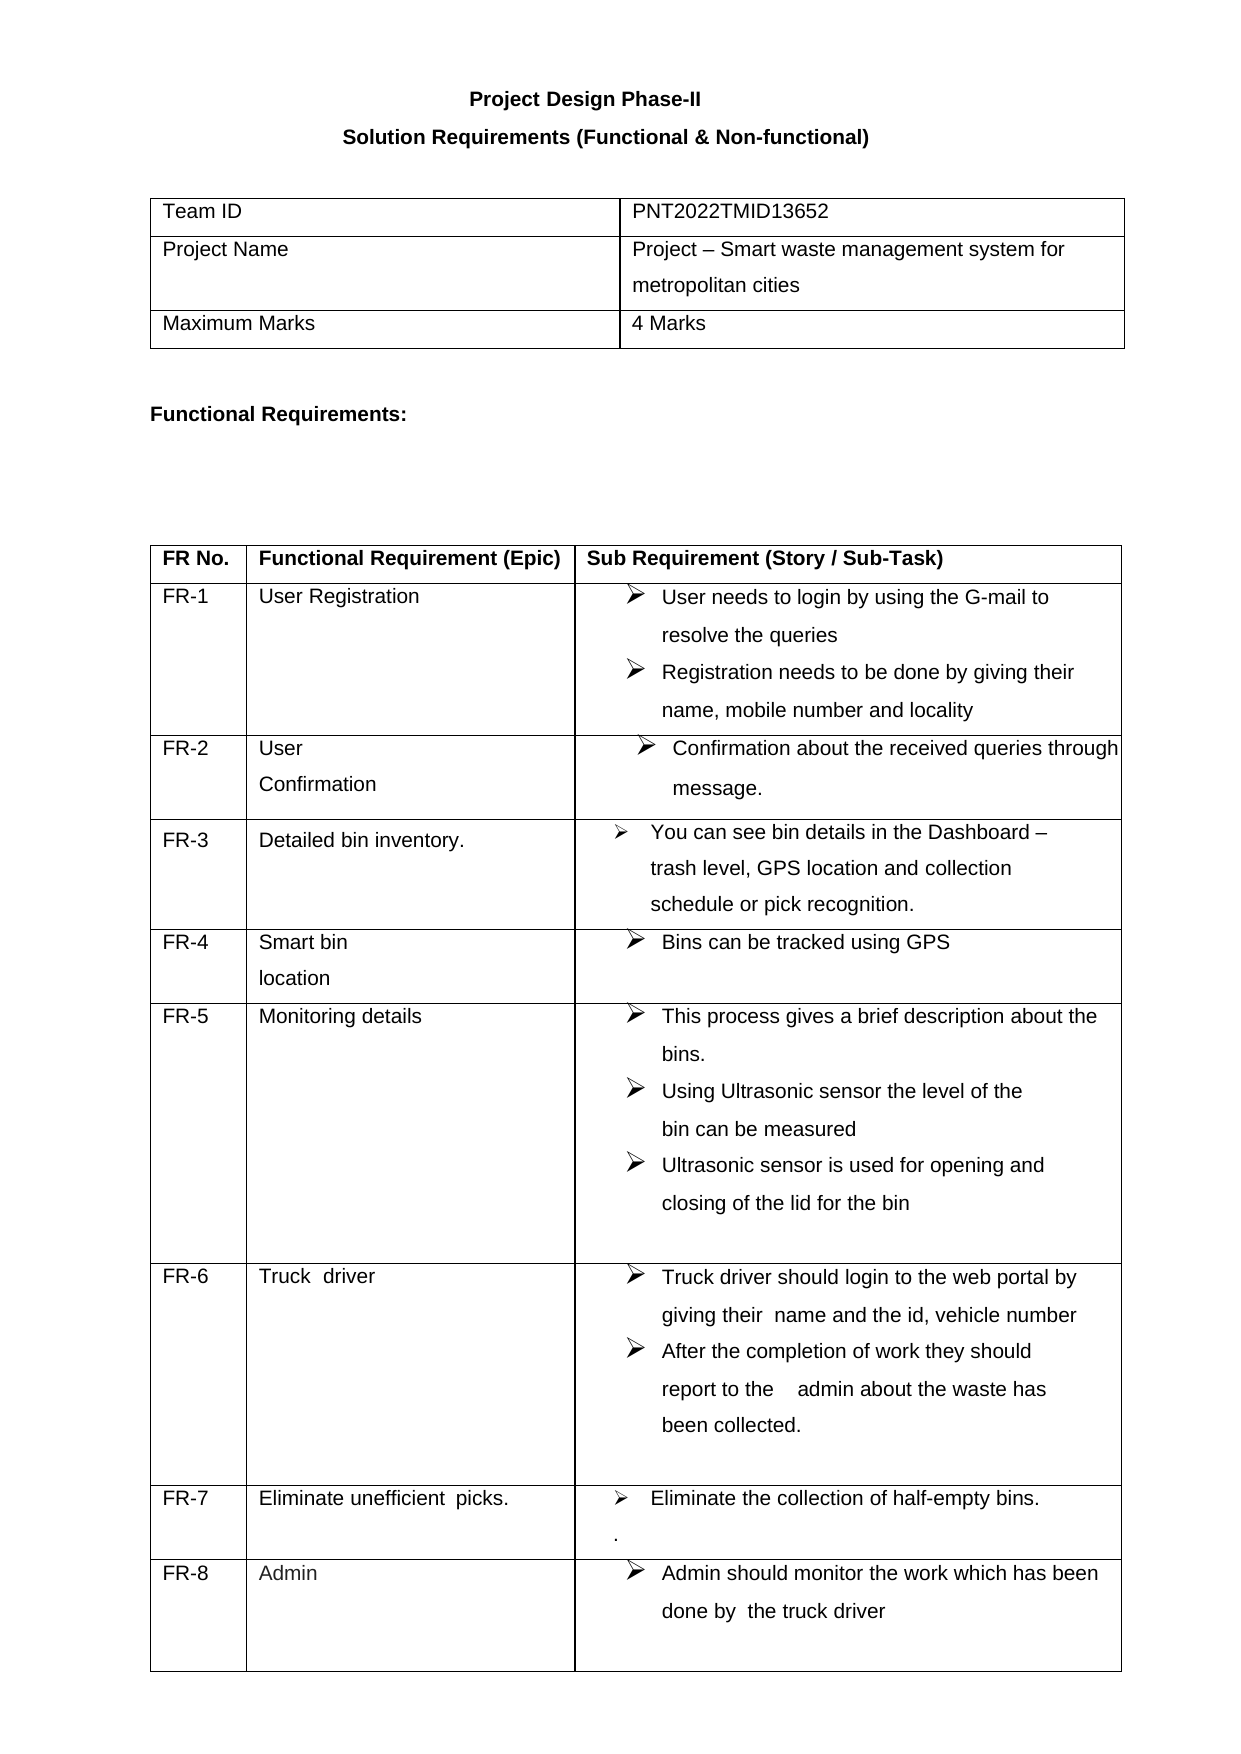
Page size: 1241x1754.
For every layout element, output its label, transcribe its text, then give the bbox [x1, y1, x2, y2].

table_cell This process gives a brief description about the bins. Using Ultrasonic sensor the level of the bin can be measured Ultrasonic sensor is used for opening and closing of the lid for the bin [576, 1004, 1121, 1263]
table_cell FR-8 [151, 1560, 246, 1671]
table_cell FR-3 [151, 820, 246, 928]
table_header PNT2022TMID13652 [621, 199, 1124, 236]
table_cell You can see bin details in the Dashboard – trash level, GPS location and collection schedule or pick recognition. [576, 820, 1121, 928]
table_cell User needs to login by using the G-mail to resolve the queries Registration needs to be done by giving their name, mobile number and locality [576, 584, 1121, 734]
table_header Team ID [151, 199, 619, 236]
table_cell Truck driver [247, 1264, 574, 1485]
table_header Functional Requirement (Epic) [247, 546, 574, 583]
table_cell User Registration [247, 584, 574, 734]
table_cell 4 Marks [621, 311, 1124, 348]
table_cell FR-2 [151, 736, 246, 818]
table_cell Project – Smart waste management system for metropolitan cities [621, 237, 1124, 310]
table_cell Bins can be tracked using GPS [576, 930, 1121, 1003]
table_cell Project Name [151, 237, 619, 310]
table_cell FR-6 [151, 1264, 246, 1485]
subtitle Functional Requirements: [150, 401, 1138, 425]
table_cell Eliminate unefficient picks. [247, 1486, 574, 1559]
table_cell FR-5 [151, 1004, 246, 1263]
table_header Sub Requirement (Story / Sub-Task) [576, 546, 1121, 583]
table_cell Monitoring details [247, 1004, 574, 1263]
table_cell FR-4 [151, 930, 246, 1003]
table_cell Confirmation about the received queries through message. [576, 736, 1121, 818]
table_cell Eliminate the collection of half-empty bins. . [576, 1486, 1121, 1559]
table_cell FR-7 [151, 1486, 246, 1559]
table_header FR No. [151, 546, 246, 583]
table_cell Admin should monitor the work which has been done by the truck driver [576, 1560, 1121, 1671]
table_cell Smart bin location [247, 930, 574, 1003]
table_cell FR-1 [151, 584, 246, 734]
table_cell Truck driver should login to the web portal by giving their name and the id, vehicle number After the completion of work they should report to the admin about the waste has been collected. [576, 1264, 1121, 1485]
title Solution Requirements (Functional & Non-functional) [342, 125, 898, 149]
title Project Design Phase-II [342, 87, 898, 111]
table_cell Detailed bin inventory. [247, 820, 574, 928]
table_cell Admin [247, 1560, 574, 1671]
table_cell Maximum Marks [151, 311, 619, 348]
table_cell User Confirmation [247, 736, 574, 818]
